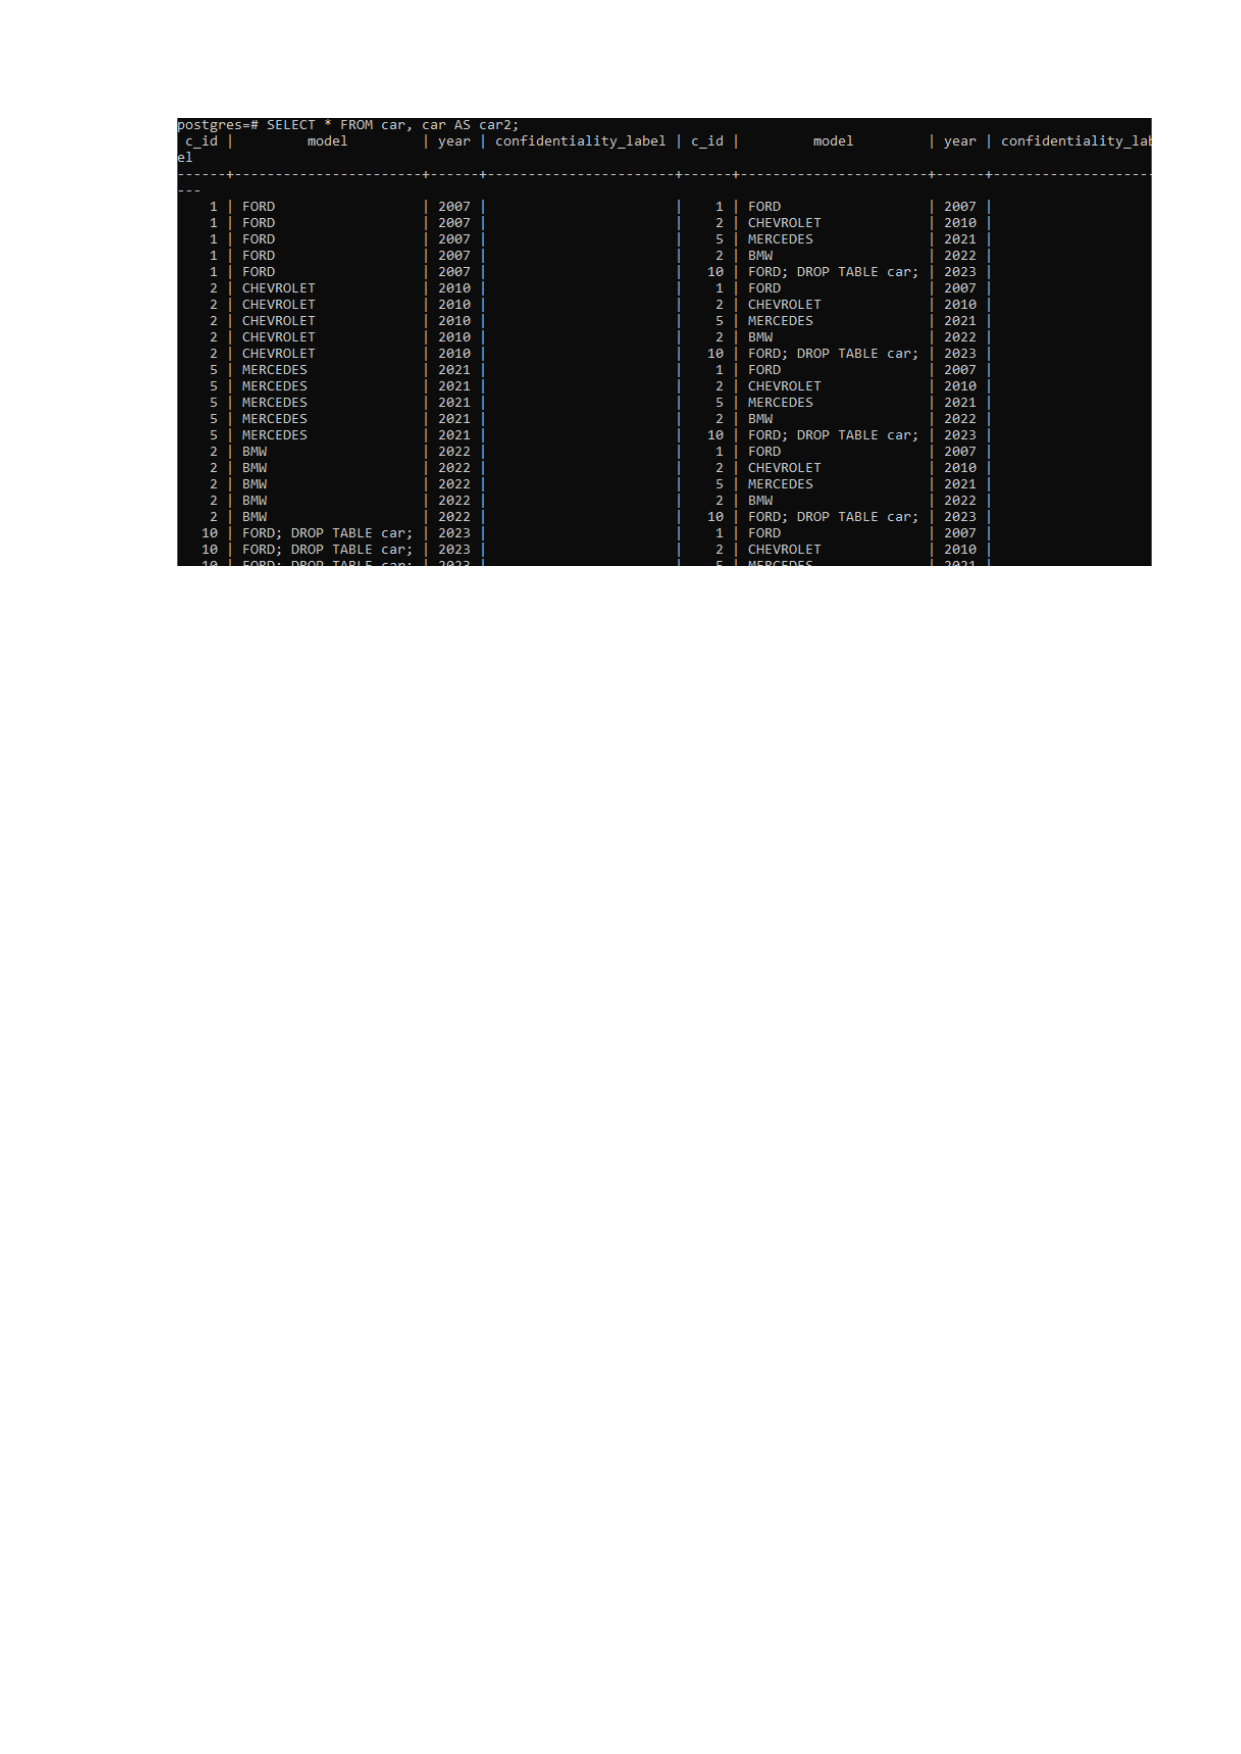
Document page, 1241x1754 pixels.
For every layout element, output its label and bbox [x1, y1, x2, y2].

picture [177, 118, 1152, 566]
